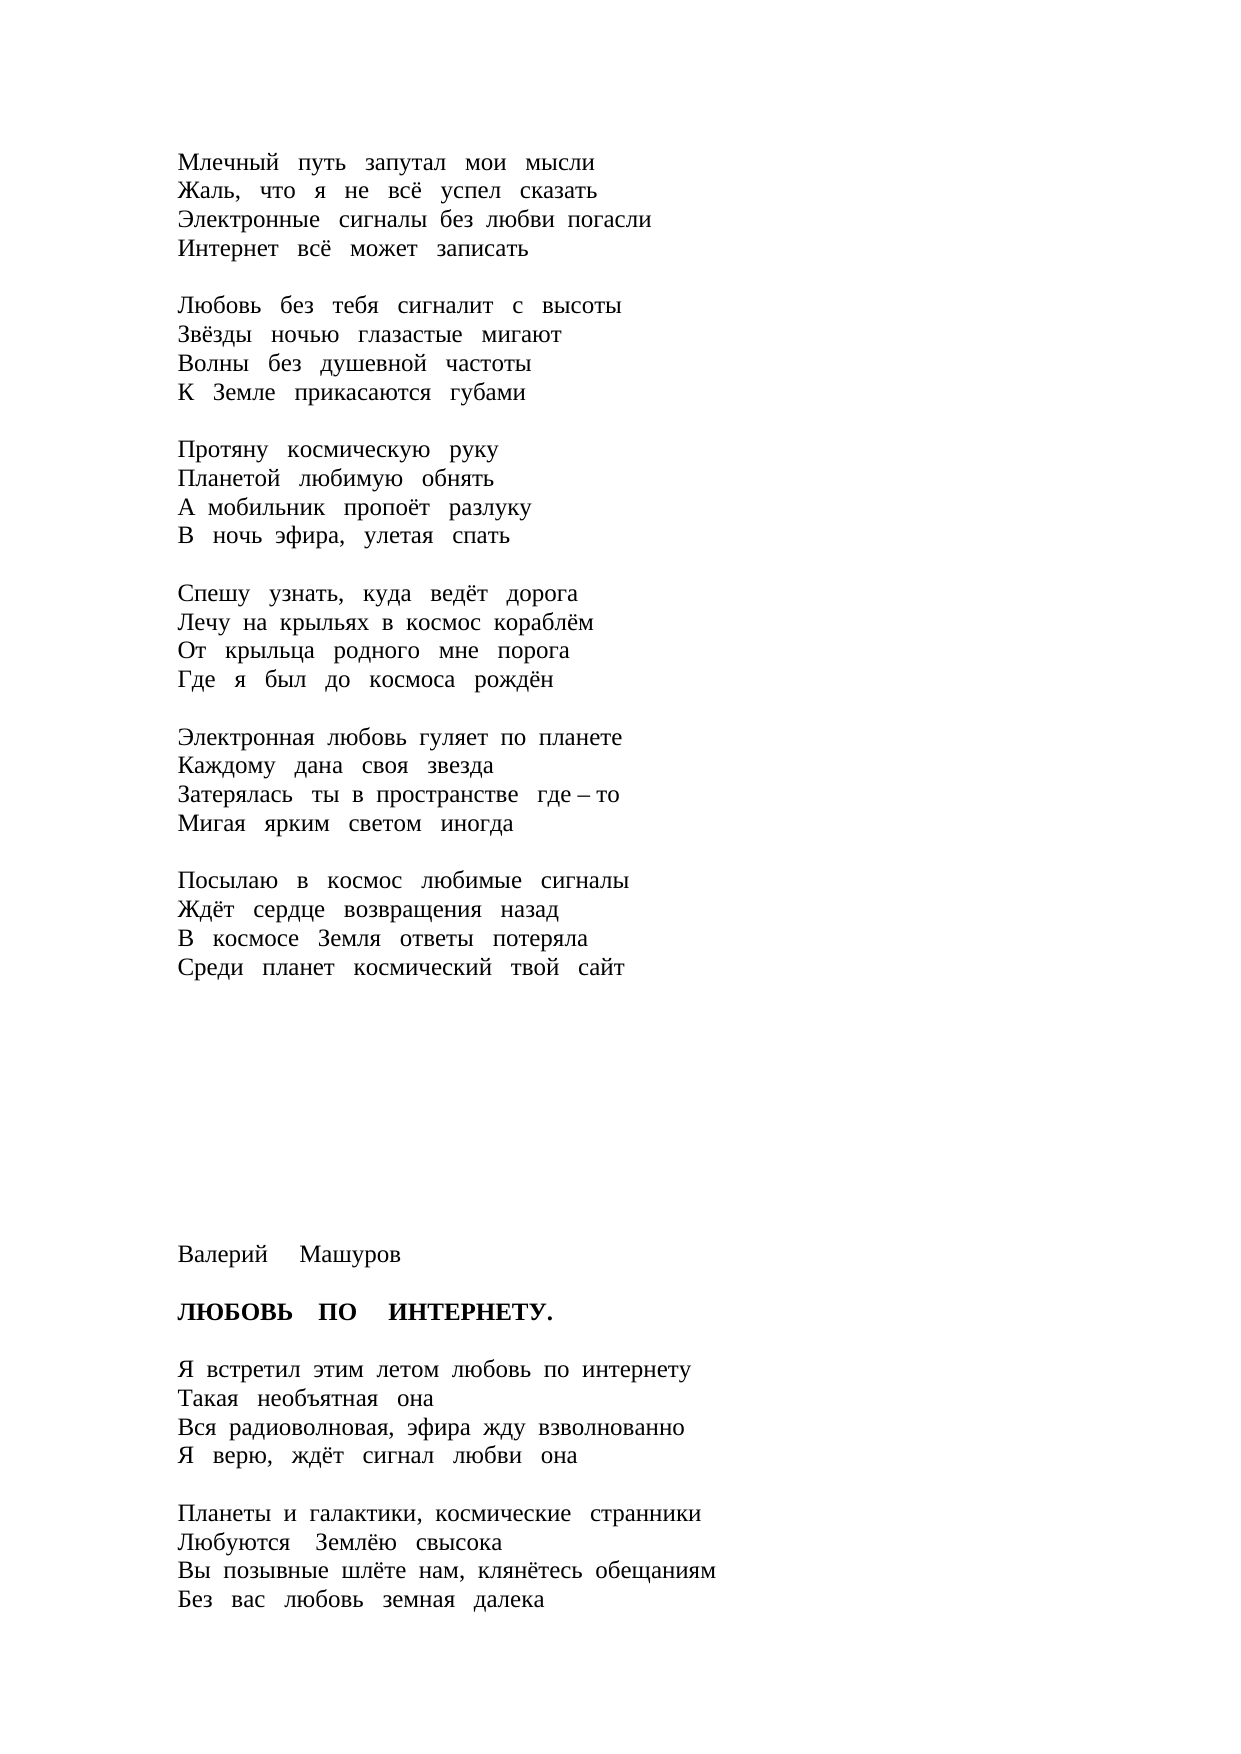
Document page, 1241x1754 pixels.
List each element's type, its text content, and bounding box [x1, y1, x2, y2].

text Жаль, что я не всё успел сказать [177, 176, 1152, 204]
text Планеты и галактики, космические странники [177, 1498, 1152, 1527]
text Я верю, ждёт сигнал любви она [177, 1441, 1152, 1469]
text Вы позывные шлёте нам, клянётесь обещаниям [177, 1556, 1152, 1584]
text В ночь эфира, улетая спать [177, 521, 1152, 549]
text Посылаю в космос любимые сигналы [177, 866, 1152, 894]
text Среди планет космический твой сайт [177, 952, 1152, 981]
text Протяну космическую руку [177, 434, 1152, 463]
text Такая необъятная она [177, 1383, 1152, 1412]
text От крыльца родного мне порога [177, 636, 1152, 664]
text Звёзды ночью глазастые мигают [177, 319, 1152, 348]
text Валерий Машуров [177, 1239, 1152, 1268]
text Я встретил этим летом любовь по интернету [177, 1354, 1152, 1383]
text Млечный путь запутал мои мысли [177, 147, 1152, 176]
text А мобильник пропоёт разлуку [177, 492, 1152, 521]
text Любовь без тебя сигналит с высоты [177, 291, 1152, 319]
text ЛЮБОВЬ ПО ИНТЕРНЕТУ. [177, 1297, 1152, 1326]
text Без вас любовь земная далека [177, 1584, 1152, 1613]
text Спешу узнать, куда ведёт дорога [177, 578, 1152, 607]
text Вся радиоволновая, эфира жду взволнованно [177, 1412, 1152, 1441]
text Ждёт сердце возвращения назад [177, 894, 1152, 923]
text К Земле прикасаются губами [177, 377, 1152, 406]
text Электронные сигналы без любви погасли [177, 204, 1152, 233]
text Любуются Землёю свысока [177, 1527, 1152, 1556]
text Каждому дана своя звезда [177, 751, 1152, 779]
text Волны без душевной частоты [177, 348, 1152, 377]
text Электронная любовь гуляет по планете [177, 722, 1152, 751]
text Лечу на крыльях в космос кораблём [177, 607, 1152, 636]
text Планетой любимую обнять [177, 463, 1152, 492]
text В космосе Земля ответы потеряла [177, 923, 1152, 952]
text Мигая ярким светом иногда [177, 808, 1152, 837]
text Где я был до космоса рождён [177, 664, 1152, 693]
text Интернет всё может записать [177, 233, 1152, 262]
text Затерялась ты в пространстве где – то [177, 779, 1152, 808]
